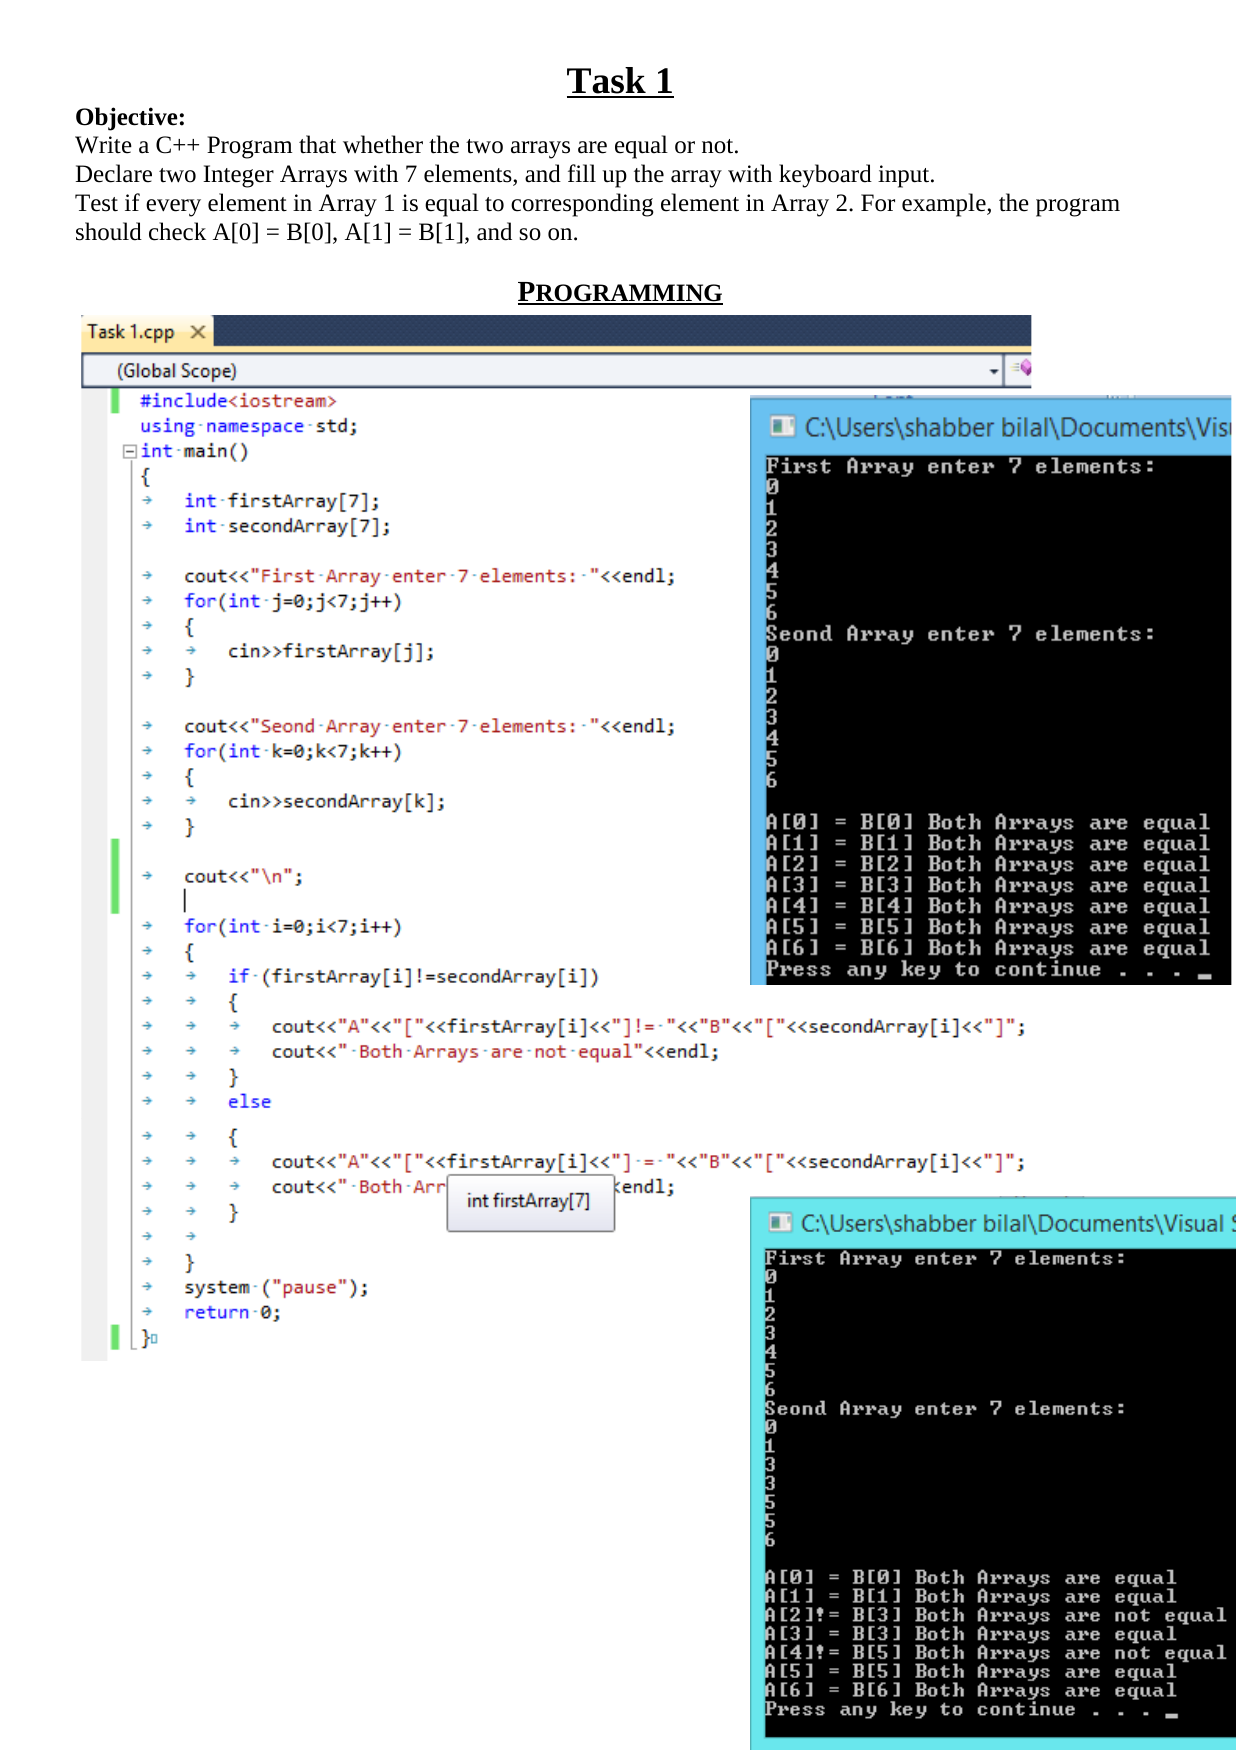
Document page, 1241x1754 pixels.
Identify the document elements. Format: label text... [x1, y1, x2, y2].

text Task 1 [75, 59, 1165, 102]
text Test if every element in Array 1 is equal to corresponding element in Array 2. For example, the program should check A[0] = B[0], A[1] = B[1], and so on. [75, 188, 1165, 246]
text Objective: [75, 102, 1165, 131]
text Write a C++ Program that whether the two arrays are equal or not. [75, 131, 1165, 159]
picture [81, 315, 1236, 1750]
text Declare two Integer Arrays with 7 elements, and fill up the array with keyboard input. [75, 159, 1165, 188]
text PROGRAMMING [75, 274, 1165, 308]
